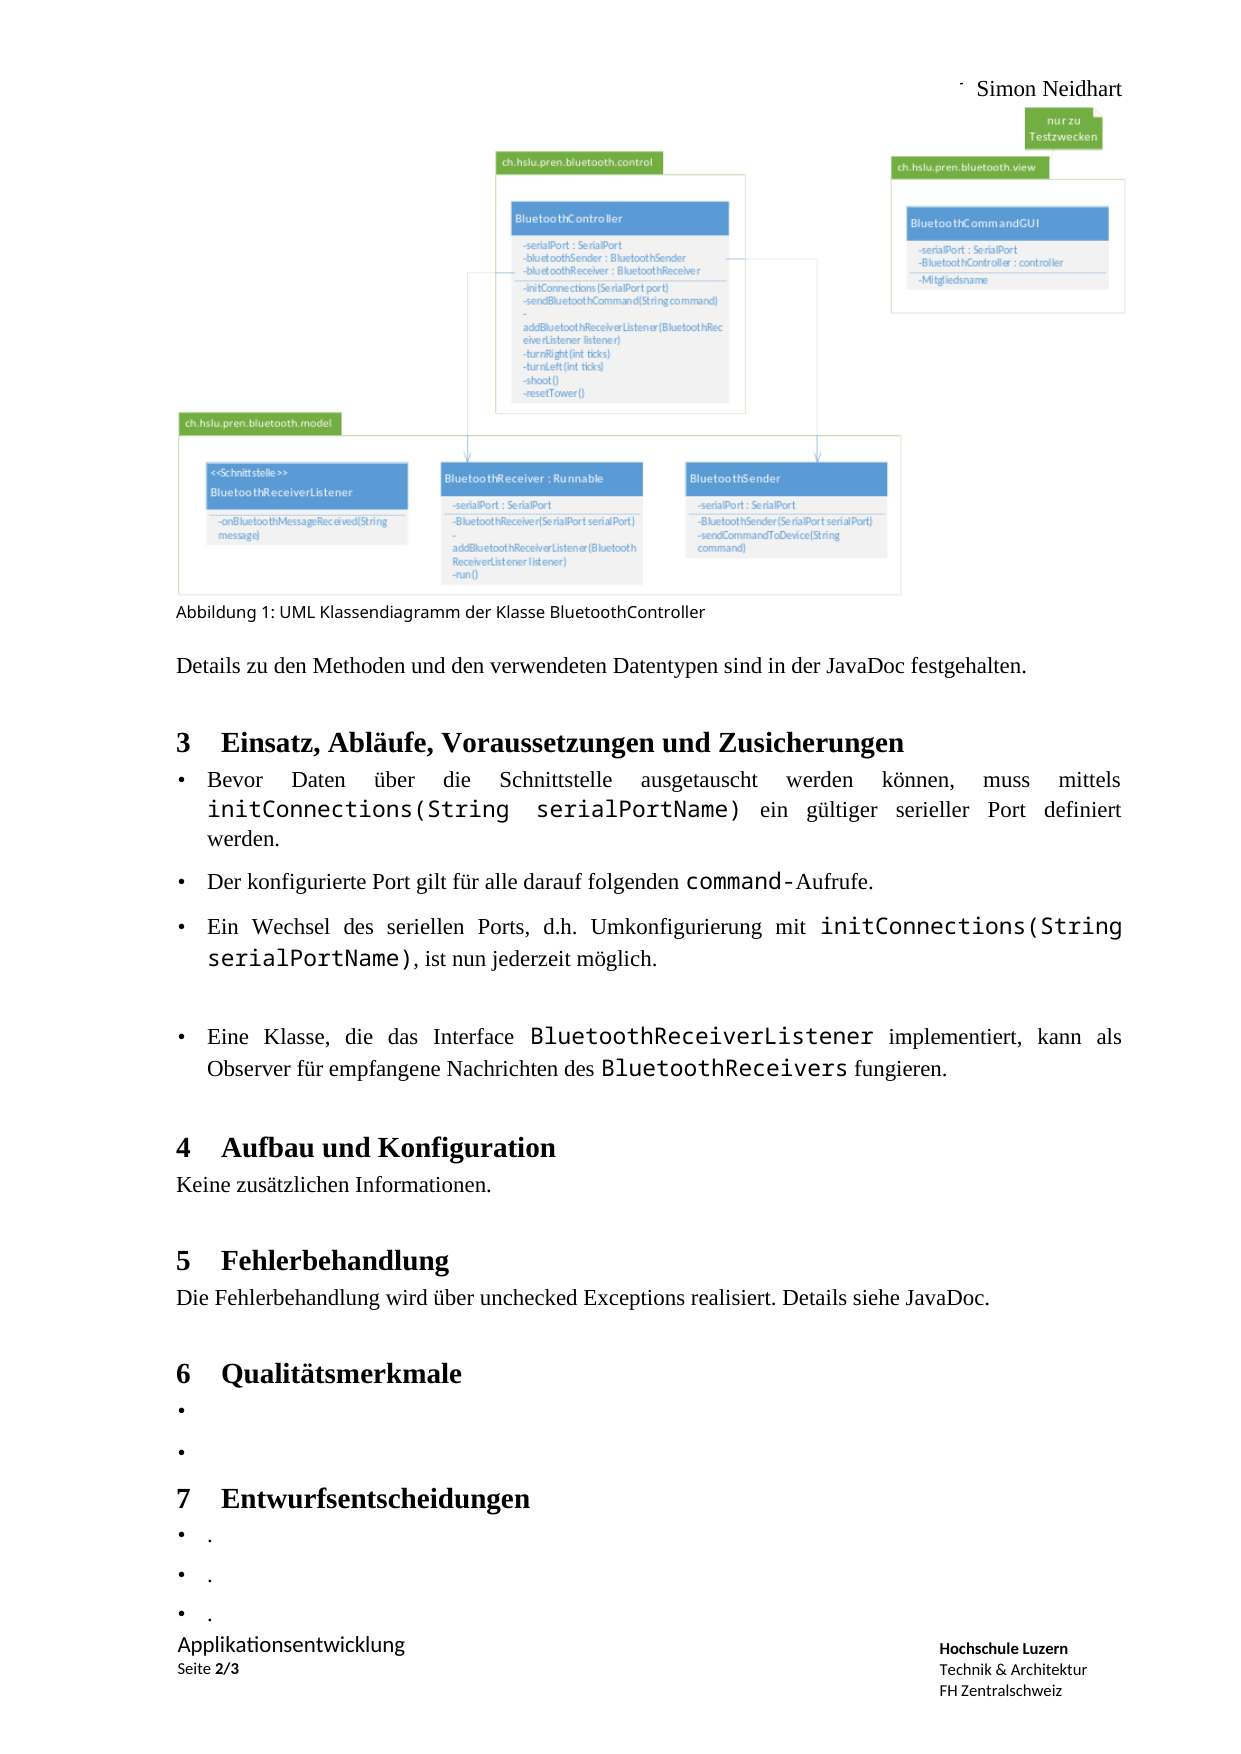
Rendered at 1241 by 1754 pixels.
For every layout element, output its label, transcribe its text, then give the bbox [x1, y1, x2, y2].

subtitle Entwurfsentscheidungen [176, 1481, 1127, 1514]
list Ein Wechsel des seriellen Ports, d.h. Umkonfigurierung mit initConnections(String serialPortName), ist nun jederzeit möglich. [177, 909, 1122, 973]
list . [177, 1521, 1122, 1548]
subtitle Fehlerbehandlung [176, 1243, 1127, 1277]
list . [177, 1561, 1122, 1587]
text Keine zusätzlichen Informationen. [176, 1171, 1122, 1197]
list Eine Klasse, die das Interface BluetoothReceiverListener implementiert, kann als Observer für empfangene Nachrichten des BluetoothReceivers fungieren. [177, 1020, 1122, 1083]
text Abbildung 1: UML Klassendiagramm der Klasse BluetoothController [176, 600, 1127, 623]
text Details zu den Methoden und den verwendeten Datentypen sind in der JavaDoc festgehalten. [176, 652, 1122, 678]
list . [177, 1600, 1122, 1626]
text Die Fehlerbehandlung wird über unchecked Exceptions realisiert. Details siehe JavaDoc. [176, 1284, 1122, 1310]
list Der konfigurierte Port gilt für alle darauf folgenden command-Aufrufe. [177, 865, 1122, 896]
subtitle Einsatz, Abläufe, Voraussetzungen und Zusicherungen [176, 725, 1127, 759]
subtitle Qualitätsmerkmale [176, 1357, 1127, 1390]
list Bevor Daten über die Schnittstelle ausgetauscht werden können, muss mittels initConnections(String serialPortName) ein gültiger serieller Port definiert werden. [177, 766, 1122, 851]
subtitle Aufbau und Konfiguration [176, 1130, 1127, 1164]
